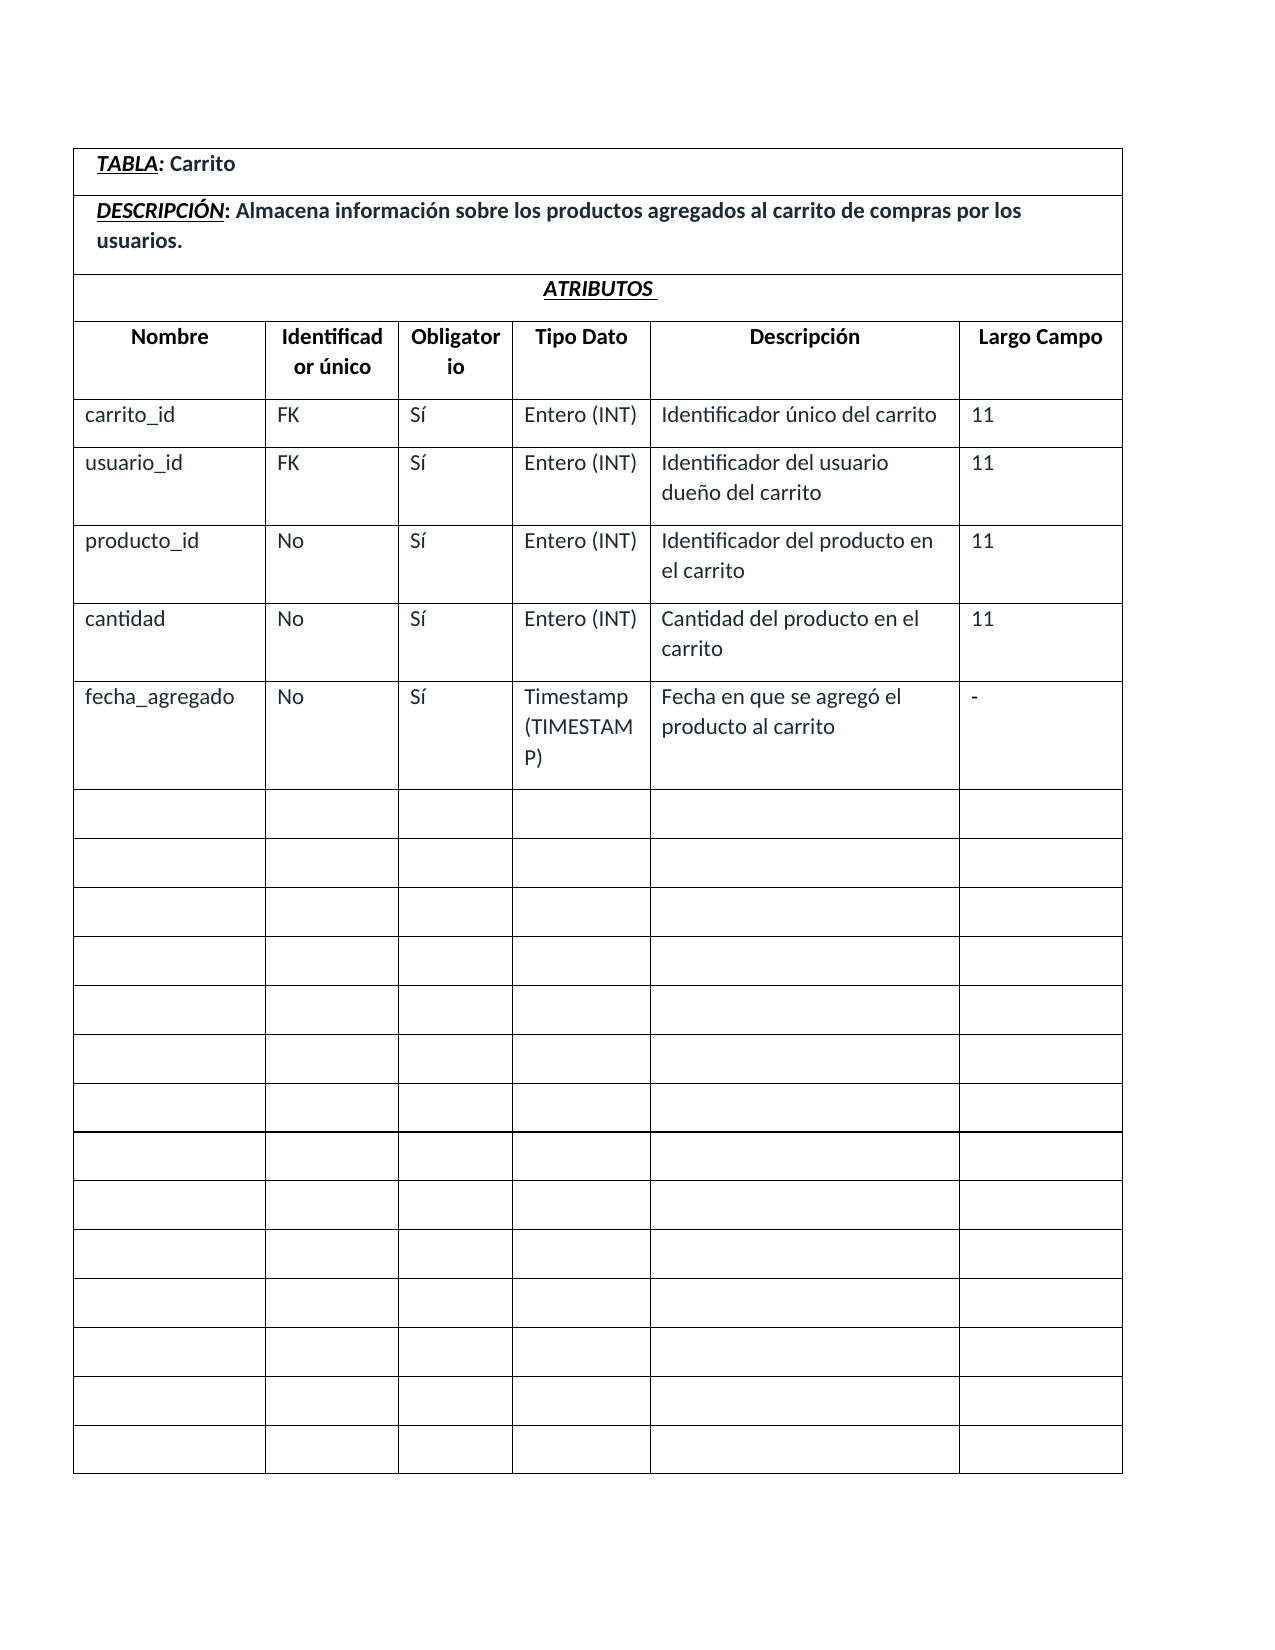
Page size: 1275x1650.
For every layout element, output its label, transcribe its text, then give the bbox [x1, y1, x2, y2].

table_cell [960, 937, 1122, 985]
table_cell [266, 986, 398, 1034]
table_cell [513, 1035, 650, 1082]
table_cell 11 [960, 448, 1122, 525]
table_cell [651, 790, 959, 838]
table_cell [399, 1279, 512, 1327]
table_cell [651, 1084, 959, 1131]
table_cell [399, 1230, 512, 1278]
table_cell [399, 1133, 512, 1180]
table_cell [960, 986, 1122, 1034]
table_cell Cantidad del producto en el carrito [651, 604, 959, 681]
table_cell ATRIBUTOS [74, 275, 1122, 321]
table_cell [74, 1035, 265, 1082]
table_cell [74, 1328, 265, 1376]
table_cell Entero (INT) [513, 400, 650, 447]
table_cell [74, 1181, 265, 1229]
table_cell [513, 1279, 650, 1327]
table_cell 11 [960, 400, 1122, 447]
table_cell producto_id [74, 526, 265, 603]
table_header TABLA: Carrito [74, 149, 1122, 195]
table_cell [266, 888, 398, 936]
table_cell Obligatorio [399, 322, 512, 399]
table_cell Identificador del usuario dueño del carrito [651, 448, 959, 525]
table_cell No [266, 526, 398, 603]
table_cell [74, 1230, 265, 1278]
table_cell [399, 1426, 512, 1473]
table_cell [399, 1377, 512, 1424]
table_cell [266, 1084, 398, 1131]
table_cell Entero (INT) [513, 448, 650, 525]
table_cell [960, 888, 1122, 936]
table_cell [74, 790, 265, 838]
table_cell Sí [399, 526, 512, 603]
table_cell [74, 937, 265, 985]
table_cell carrito_id [74, 400, 265, 447]
table_cell No [266, 604, 398, 681]
table_cell usuario_id [74, 448, 265, 525]
table_cell [266, 1035, 398, 1082]
table_cell [266, 790, 398, 838]
table_cell [513, 839, 650, 887]
table_cell [399, 1328, 512, 1376]
table_cell [960, 1181, 1122, 1229]
table_cell [960, 1328, 1122, 1376]
table_cell [513, 1230, 650, 1278]
table_cell [651, 1133, 959, 1180]
table_cell [266, 839, 398, 887]
table_cell [960, 1230, 1122, 1278]
table_cell [399, 986, 512, 1034]
table_cell [513, 1133, 650, 1180]
table_cell [266, 1230, 398, 1278]
table_cell [651, 937, 959, 985]
table_cell [266, 1133, 398, 1180]
table_cell 11 [960, 526, 1122, 603]
table_cell Entero (INT) [513, 526, 650, 603]
table_cell [74, 1426, 265, 1473]
table_cell No [266, 682, 398, 789]
table_cell [513, 986, 650, 1034]
table_cell cantidad [74, 604, 265, 681]
table_cell [651, 1230, 959, 1278]
table_cell Sí [399, 604, 512, 681]
table_cell Sí [399, 682, 512, 789]
table_cell Largo Campo [960, 322, 1122, 399]
table_cell [513, 1181, 650, 1229]
table_cell [74, 888, 265, 936]
table_cell [74, 986, 265, 1034]
table_cell [513, 1377, 650, 1424]
table_cell Sí [399, 400, 512, 447]
table_cell [651, 1377, 959, 1424]
table_cell [960, 1084, 1122, 1131]
table_cell [399, 1181, 512, 1229]
table_cell [399, 937, 512, 985]
table_cell [266, 1279, 398, 1327]
table_cell [960, 1377, 1122, 1424]
table_cell Identificador único [266, 322, 398, 399]
table_cell [960, 790, 1122, 838]
table_cell FK [266, 400, 398, 447]
table_cell [513, 937, 650, 985]
table_cell [513, 1426, 650, 1473]
table_cell [513, 1328, 650, 1376]
table_cell 11 [960, 604, 1122, 681]
table_cell [960, 1426, 1122, 1473]
table_cell [266, 1377, 398, 1424]
table_cell Tipo Dato [513, 322, 650, 399]
table_cell [513, 1084, 650, 1131]
table_cell [266, 1328, 398, 1376]
table_cell [266, 1181, 398, 1229]
table_cell DESCRIPCIÓN: Almacena información sobre los productos agregados al carrito de compras por los usuarios. [74, 196, 1122, 273]
table_cell [74, 1279, 265, 1327]
table_cell [74, 839, 265, 887]
table_cell [74, 1133, 265, 1180]
table_cell [960, 1035, 1122, 1082]
table_cell [651, 1035, 959, 1082]
table_cell [651, 986, 959, 1034]
table_cell [399, 1084, 512, 1131]
table_cell [399, 790, 512, 838]
table_cell [266, 1426, 398, 1473]
table_cell Fecha en que se agregó el producto al carrito [651, 682, 959, 789]
table_cell [960, 1279, 1122, 1327]
table_cell [266, 937, 398, 985]
table_cell [651, 1328, 959, 1376]
table_cell Identificador del producto en el carrito [651, 526, 959, 603]
table_cell [399, 888, 512, 936]
table_cell [960, 1133, 1122, 1180]
table_cell [74, 1084, 265, 1131]
table_cell Nombre [74, 322, 265, 399]
table_cell - [960, 682, 1122, 789]
table_cell [74, 1377, 265, 1424]
table_cell Entero (INT) [513, 604, 650, 681]
table_cell fecha_agregado [74, 682, 265, 789]
table_cell [399, 839, 512, 887]
table_cell [513, 888, 650, 936]
table_cell Timestamp (TIMESTAMP) [513, 682, 650, 789]
table_cell FK [266, 448, 398, 525]
table_cell [651, 839, 959, 887]
table_cell [651, 1426, 959, 1473]
table_cell [651, 1181, 959, 1229]
table_cell Descripción [651, 322, 959, 399]
table_cell [399, 1035, 512, 1082]
table_cell [960, 839, 1122, 887]
table_cell [513, 790, 650, 838]
table_cell [651, 1279, 959, 1327]
table_cell [651, 888, 959, 936]
table_cell Sí [399, 448, 512, 525]
table_cell Identificador único del carrito [651, 400, 959, 447]
